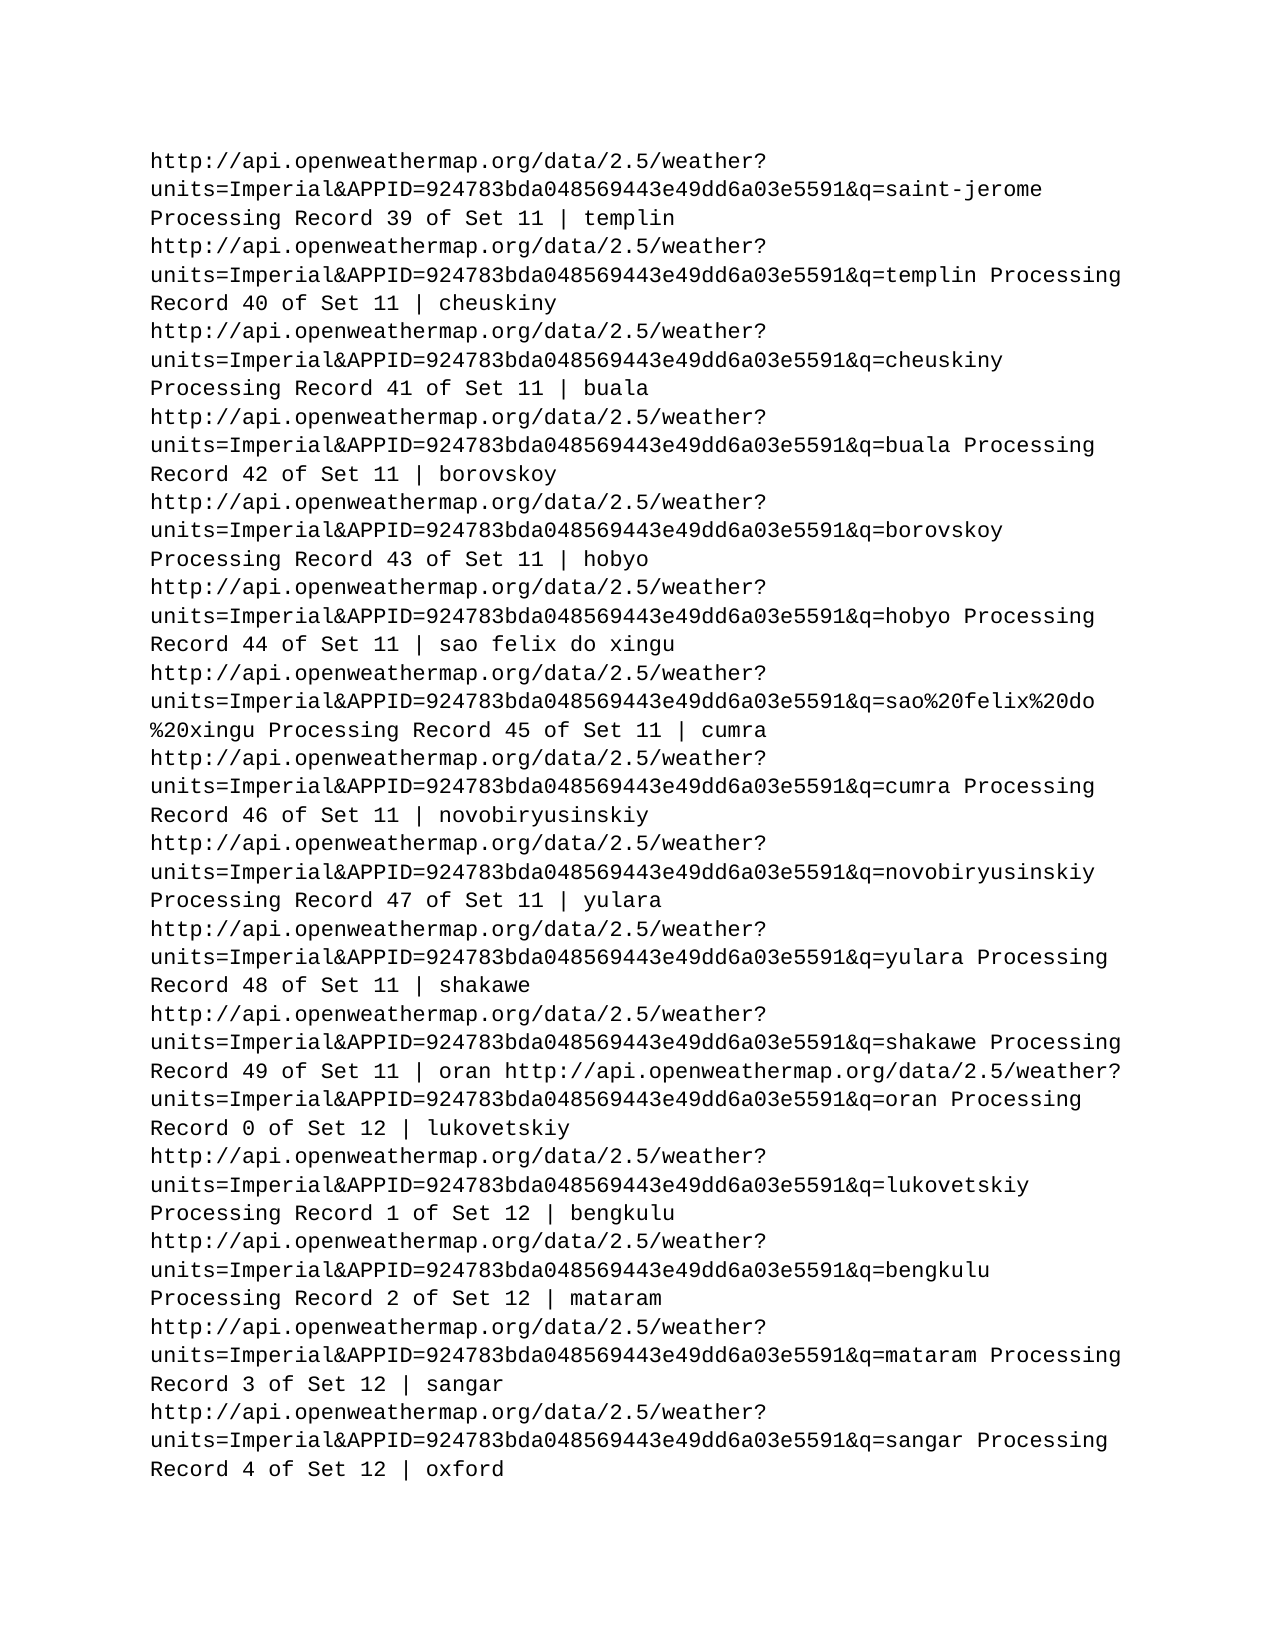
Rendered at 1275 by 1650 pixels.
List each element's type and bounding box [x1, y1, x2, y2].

text [150, 150, 1125, 1483]
